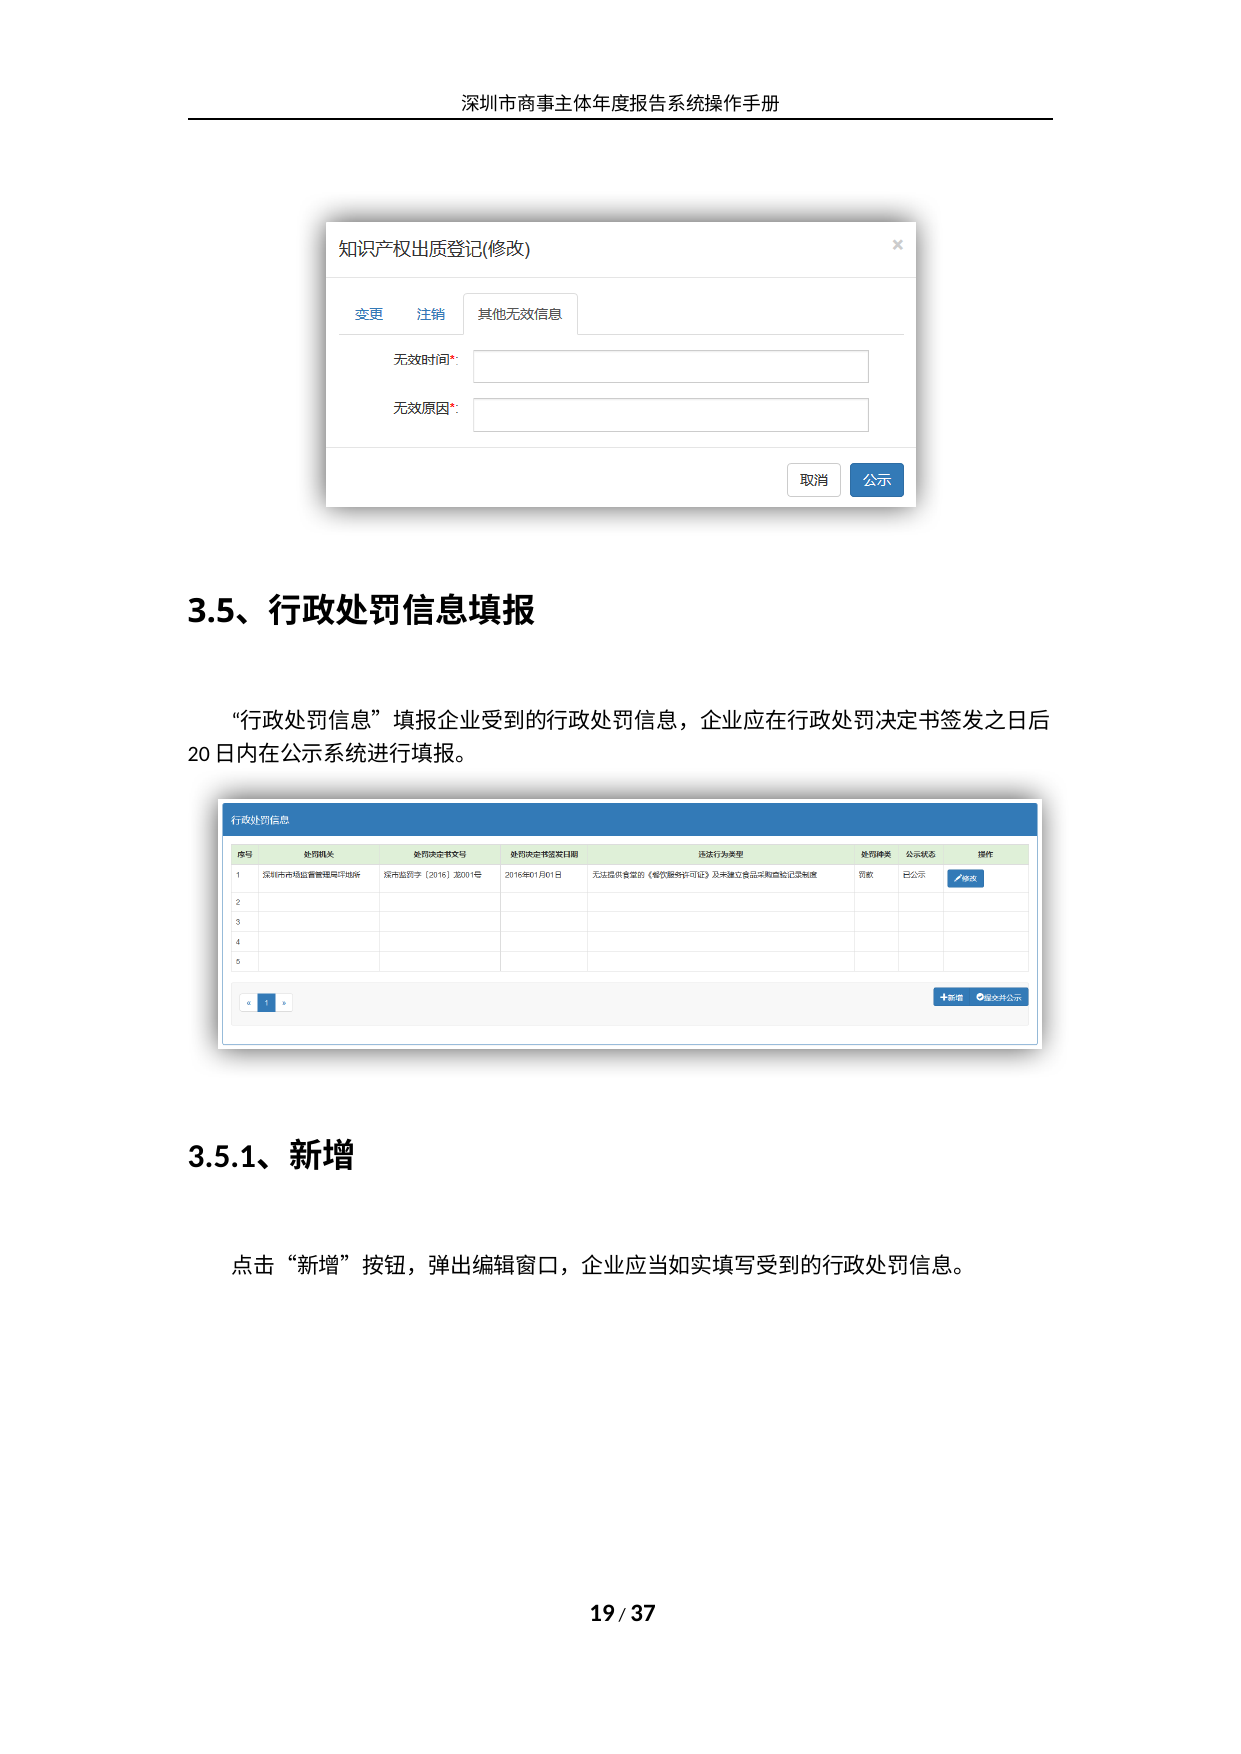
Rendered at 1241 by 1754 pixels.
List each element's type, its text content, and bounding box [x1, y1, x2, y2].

text 点击“新增”按钮，弹出编辑窗口，企业应当如实填写受到的行政处罚信息。 [187, 1247, 1053, 1280]
picture [326, 222, 916, 507]
text “行政处罚信息”填报企业受到的行政处罚信息，企业应在行政处罚决定书签发之日后20日内在公示系统进行填报。 [187, 703, 1053, 768]
subtitle 3.5.1、新增 [187, 1120, 1053, 1185]
picture [218, 799, 1042, 1049]
subtitle 3.5、行政处罚信息填报 [187, 576, 1053, 641]
